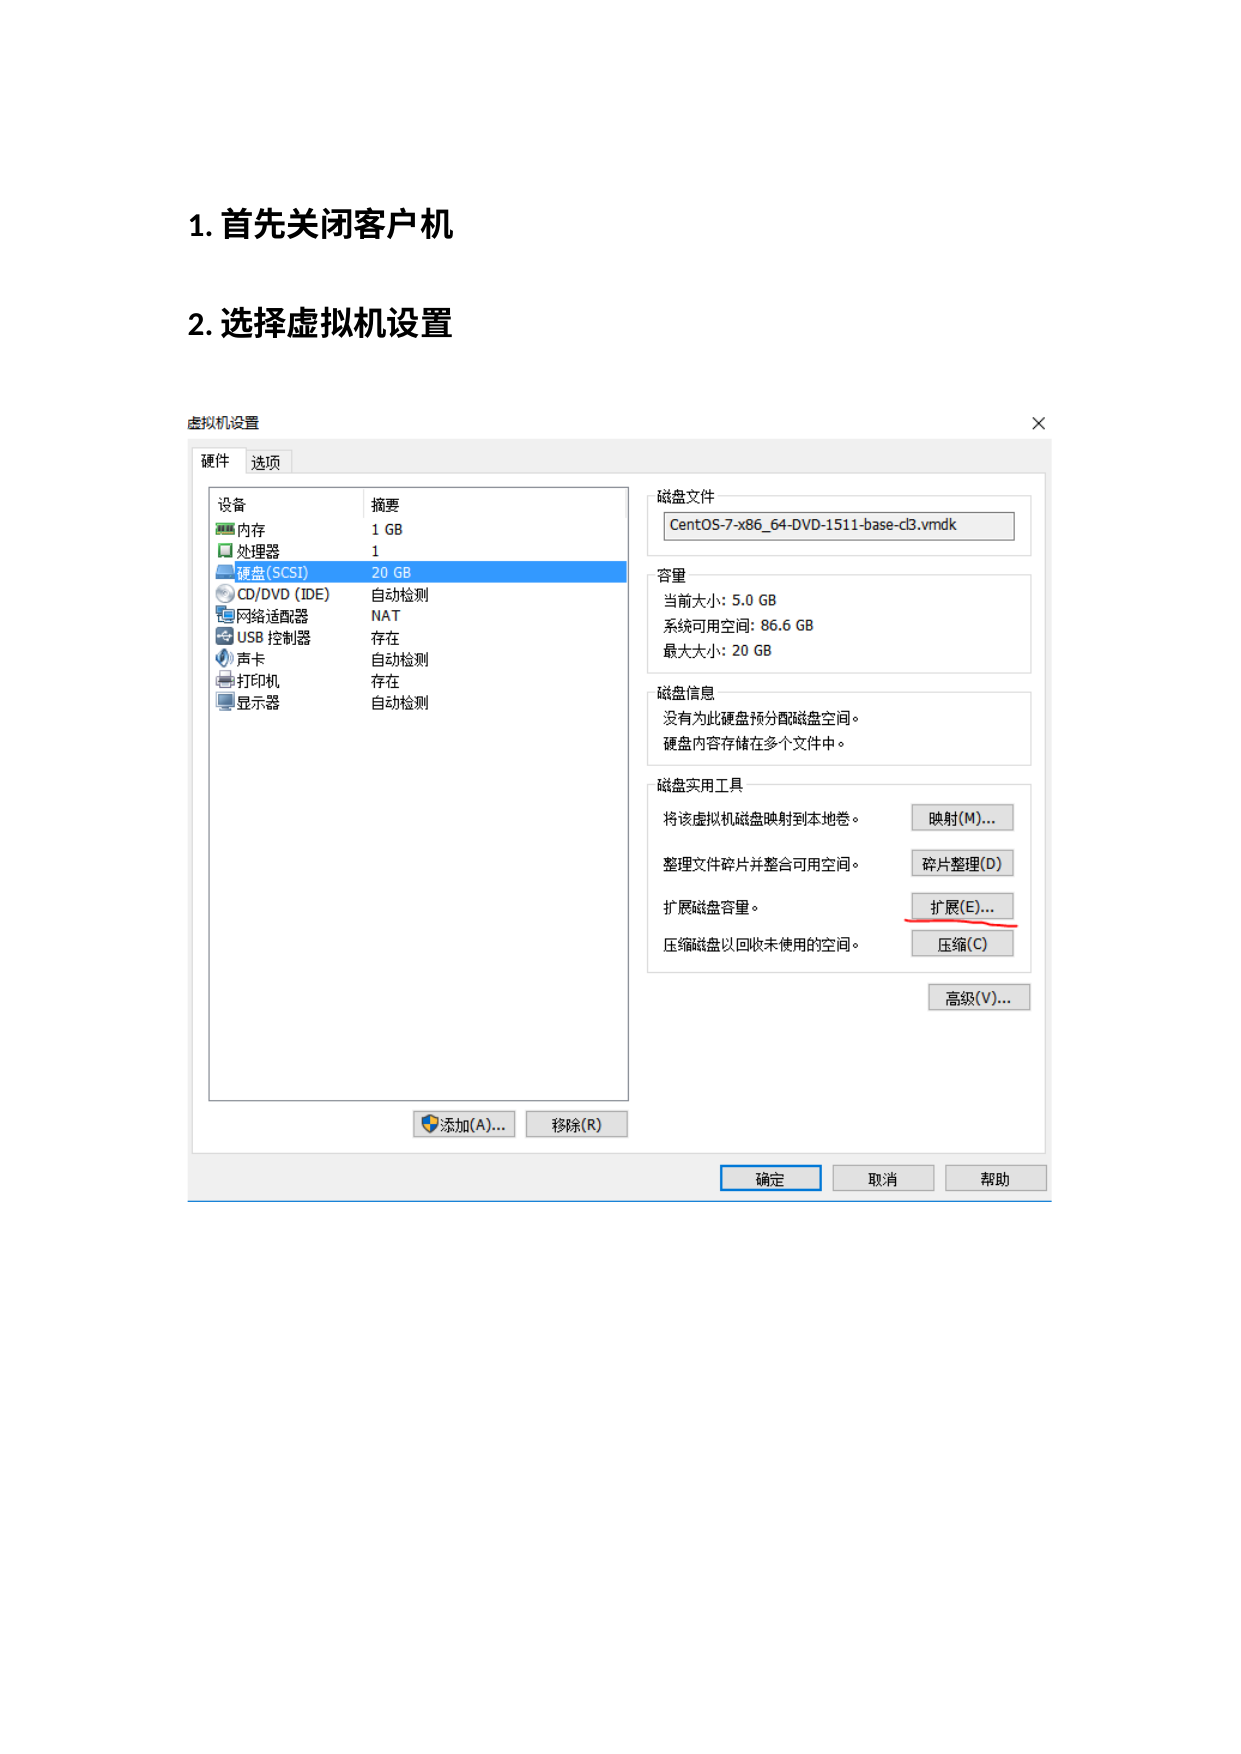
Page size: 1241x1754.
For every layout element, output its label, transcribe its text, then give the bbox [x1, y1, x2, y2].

picture [187, 442, 1052, 1229]
subtitle 选择虚拟机设置 [187, 316, 1053, 381]
subtitle 首先关闭客户机 [187, 189, 1053, 254]
